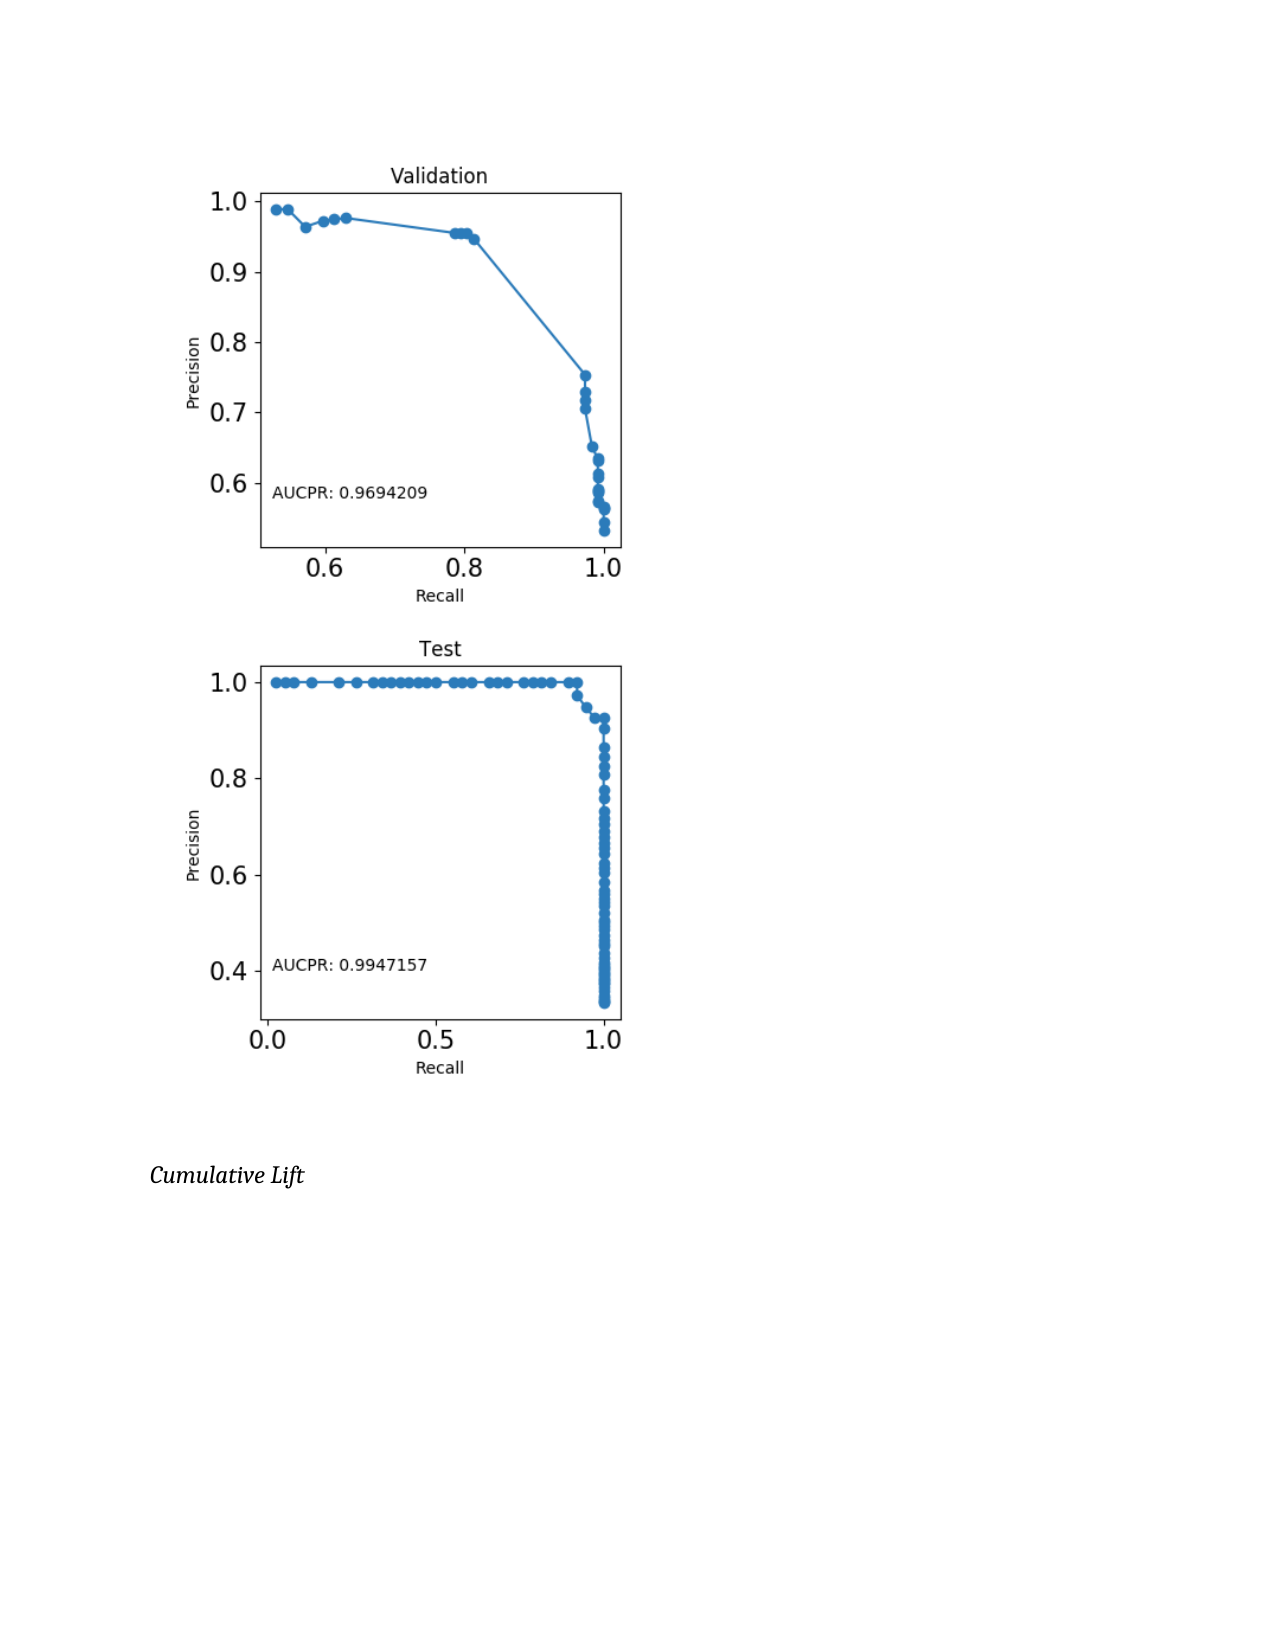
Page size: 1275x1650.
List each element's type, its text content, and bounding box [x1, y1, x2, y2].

picture [168, 150, 642, 1095]
text Cumulative Lift [150, 1161, 1125, 1190]
